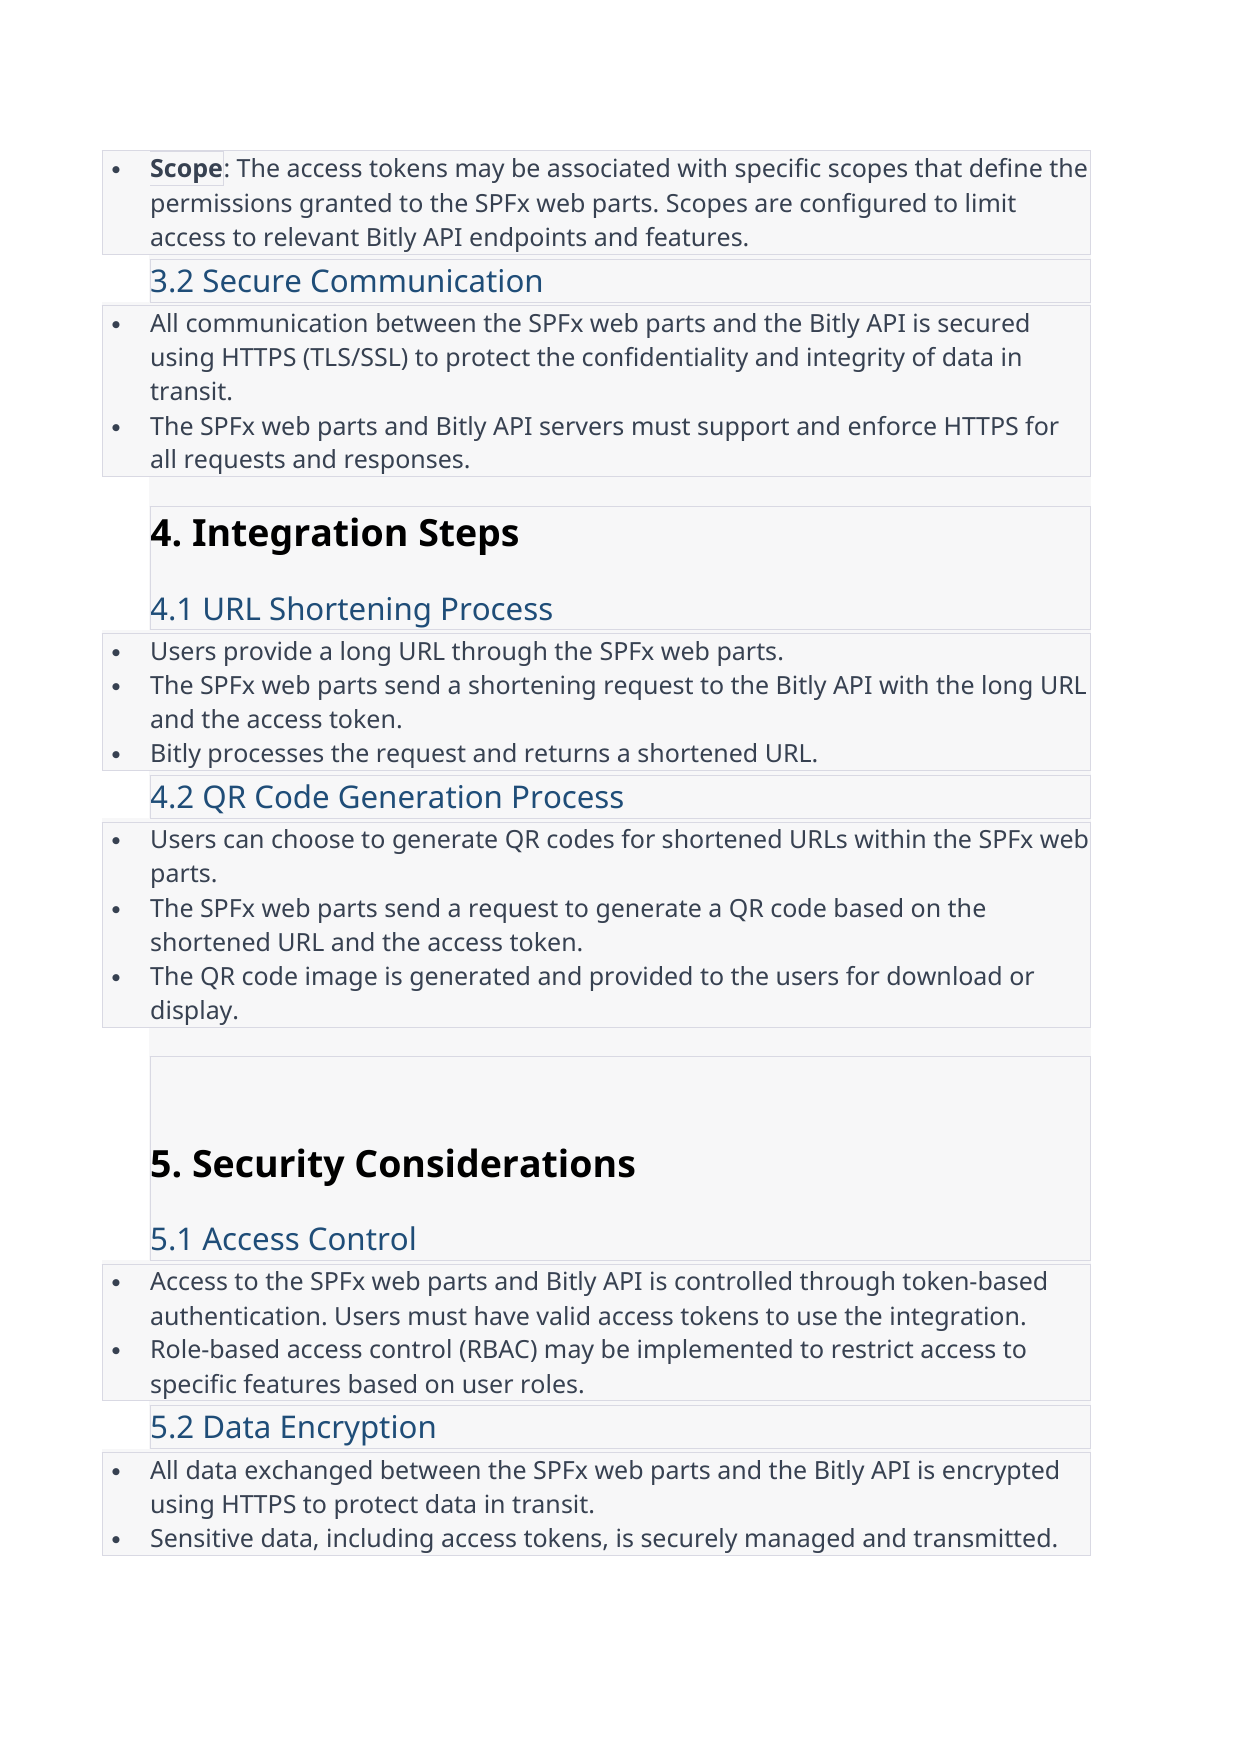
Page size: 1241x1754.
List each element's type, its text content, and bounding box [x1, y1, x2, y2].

subtitle 4. Integration Steps [151, 507, 1090, 557]
list Users can choose to generate QR codes for shortened URLs within the SPFx web parts. [103, 823, 1090, 890]
subtitle 3.2 Secure Communication [151, 260, 1090, 302]
subtitle 4.1 URL Shortening Process [151, 586, 1090, 629]
list Sensitive data, including access tokens, is securely managed and transmitted. [103, 1520, 1090, 1555]
list Scope: The access tokens may be associated with specific scopes that define the permissions granted to the SPFx web parts. Scopes are configured to limit access to relevant Bitly API endpoints and features. [103, 151, 1090, 254]
list All data exchanged between the SPFx web parts and the Bitly API is encrypted using HTTPS to protect data in transit. [103, 1453, 1090, 1520]
list Role-based access control (RBAC) may be implemented to restrict access to specific features based on user roles. [103, 1332, 1090, 1400]
list Users provide a long URL through the SPFx web parts. [103, 634, 1090, 667]
list Bitly processes the request and returns a shortened URL. [103, 735, 1090, 770]
list All communication between the SPFx web parts and the Bitly API is secured using HTTPS (TLS/SSL) to protect the confidentiality and integrity of data in transit. [103, 306, 1090, 408]
list Access to the SPFx web parts and Bitly API is controlled through token-based authentication. Users must have valid access tokens to use the integration. [103, 1265, 1090, 1332]
subtitle 5. Security Considerations [151, 1136, 1090, 1188]
list The SPFx web parts send a shortening request to the Bitly API with the long URL and the access token. [103, 667, 1090, 735]
list The SPFx web parts and Bitly API servers must support and enforce HTTPS for all requests and responses. [103, 408, 1090, 476]
subtitle 4.2 QR Code Generation Process [151, 776, 1090, 818]
list The QR code image is generated and provided to the users for download or display. [103, 958, 1090, 1027]
subtitle 5.1 Access Control [151, 1217, 1090, 1260]
subtitle 5.2 Data Encryption [151, 1406, 1090, 1448]
list The SPFx web parts send a request to generate a QR code based on the shortened URL and the access token. [103, 890, 1090, 958]
